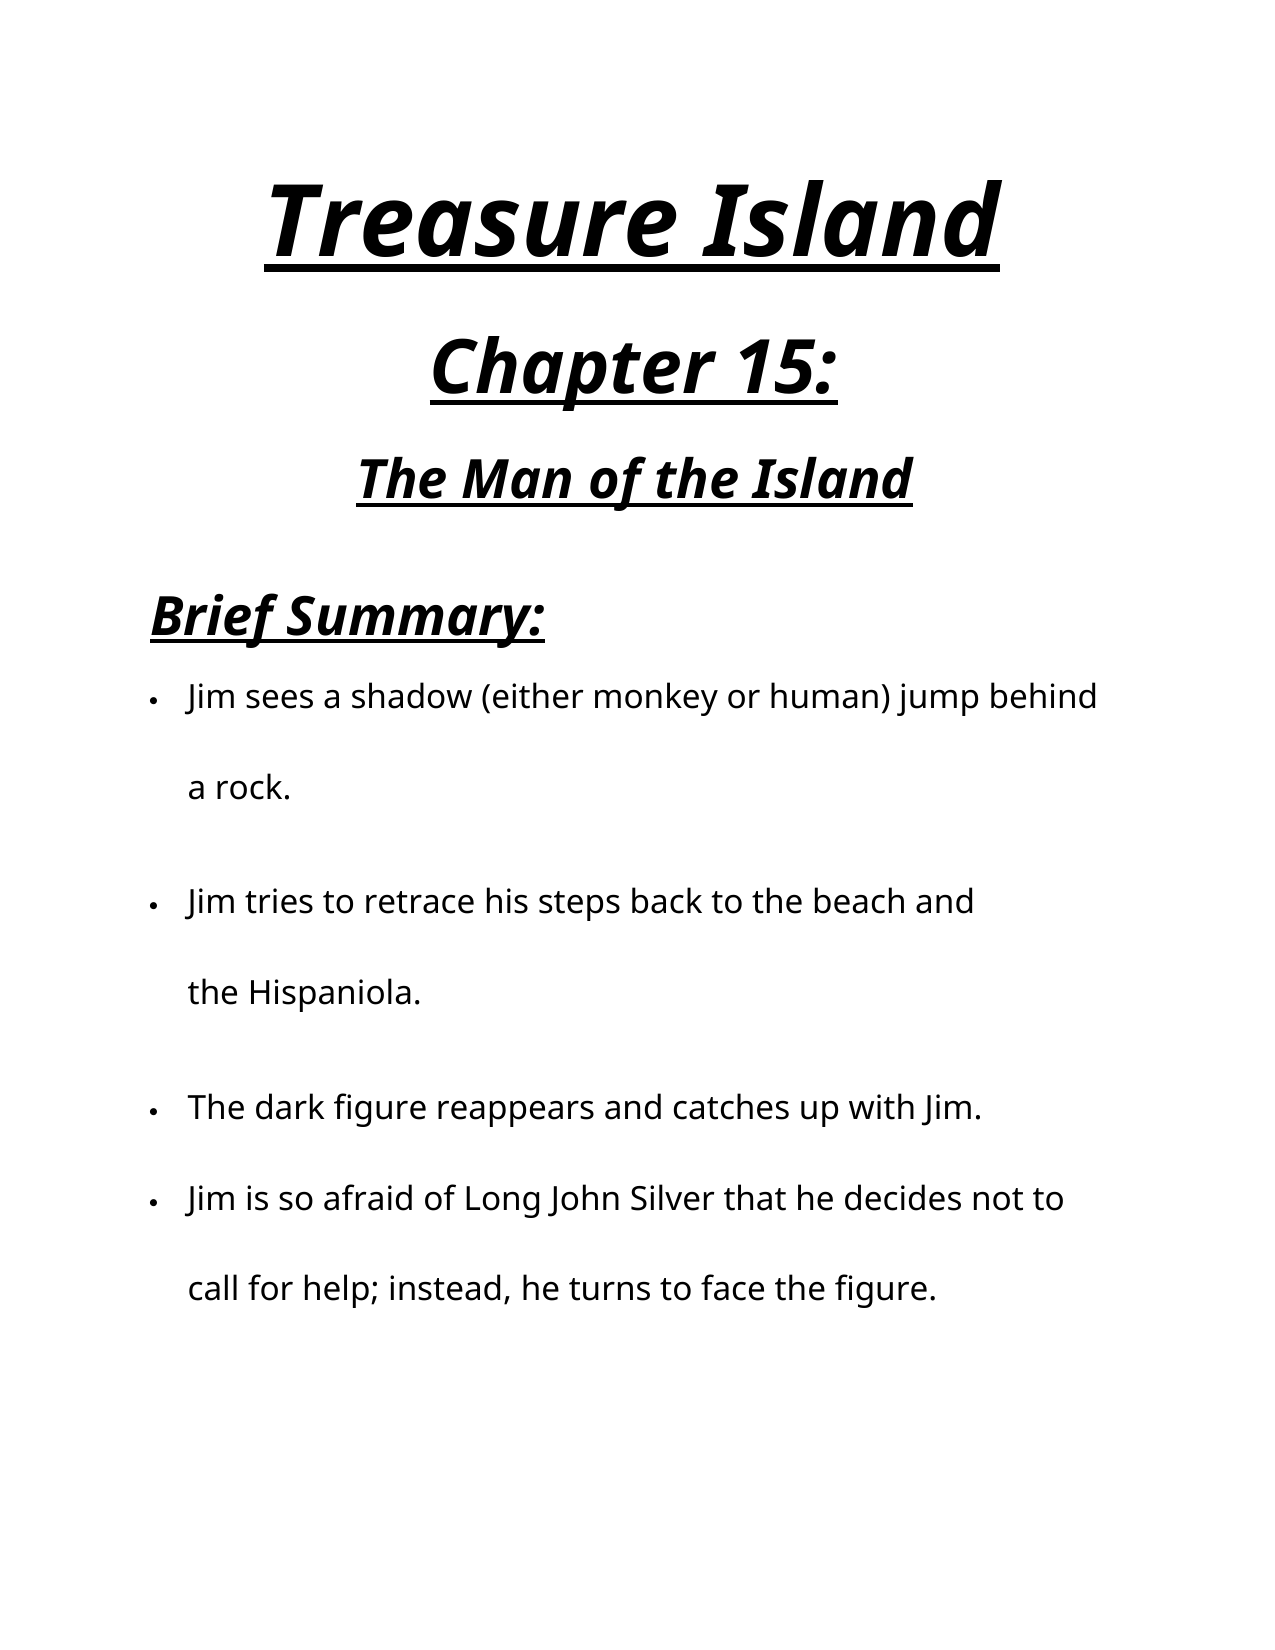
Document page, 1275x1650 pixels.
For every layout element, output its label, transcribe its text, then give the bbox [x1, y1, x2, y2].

subtitle The Man of the Island [150, 441, 1125, 514]
list Jim tries to retrace his steps back to the beach and the Hispaniola. [150, 878, 1125, 1014]
list The dark figure reappears and catches up with Jim. [150, 1083, 1125, 1129]
text Chapter 15: [150, 314, 1125, 416]
list Jim sees a shadow (either monkey or human) jump behind a rock. [150, 673, 1125, 809]
list Jim is so afraid of Long John Silver that he decides not to call for help; instead, he turns to face the figure. [150, 1174, 1125, 1311]
text Brief Summary: [150, 577, 1125, 651]
text Treasure Island [150, 150, 1125, 286]
